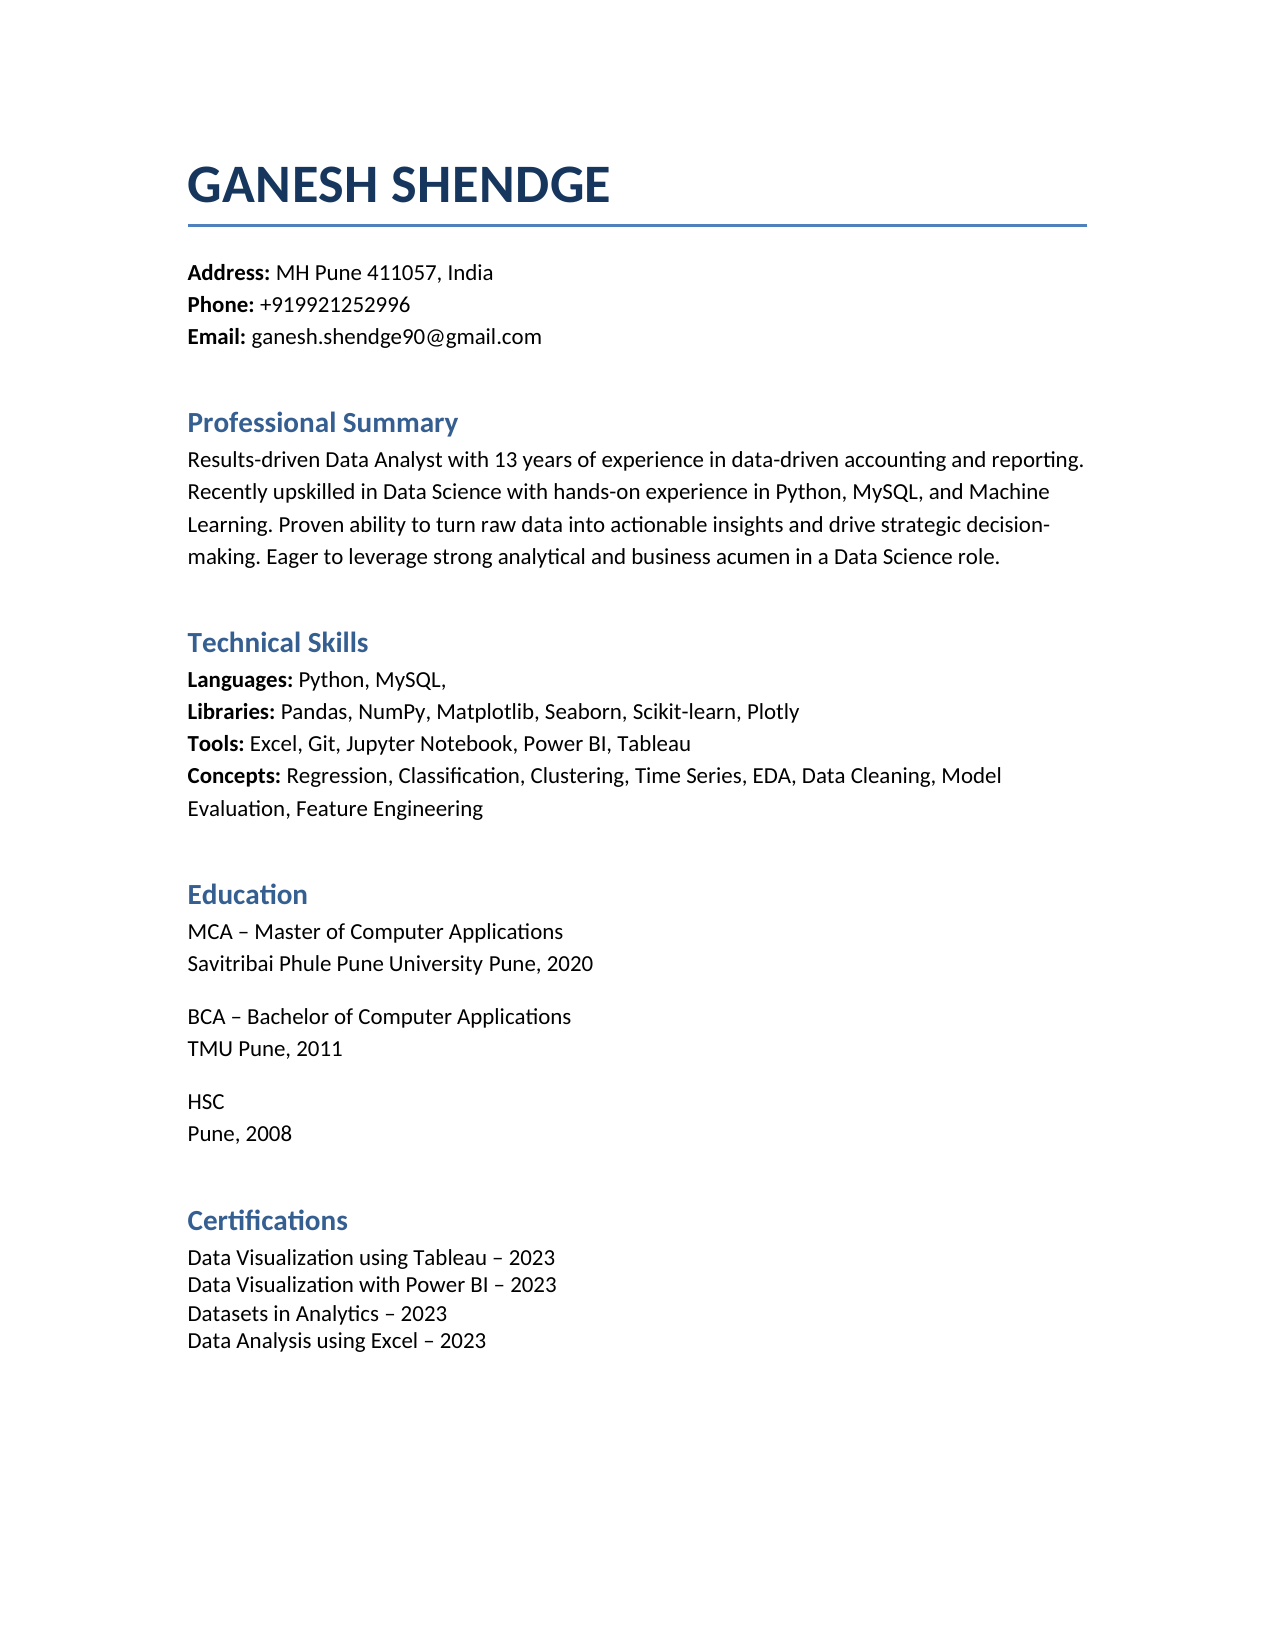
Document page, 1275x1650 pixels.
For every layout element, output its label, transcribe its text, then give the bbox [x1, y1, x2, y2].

text Email: ganesh.shendge90@gmail.com [187, 322, 1087, 350]
text BCA – Bachelor of Computer Applications TMU Pune, 2011 [187, 1002, 1087, 1062]
subtitle Technical Skills [187, 624, 1087, 660]
text MCA – Master of Computer Applications Savitribai Phule Pune University Pune, 2020 [187, 917, 1087, 977]
text HSC Pune, 2008 [187, 1087, 1087, 1147]
text Data Visualization with Power BI – 2023 [187, 1271, 1087, 1299]
text Results-driven Data Analyst with 13 years of experience in data-driven accounting and reporting. Recently upskilled in Data Science with hands-on experience in Python, MySQL, and Machine Learning. Proven ability to turn raw data into actionable insights and drive strategic decision-making. Eager to leverage strong analytical and business acumen in a Data Science role. [187, 445, 1087, 570]
text Address: MH Pune 411057, India [187, 258, 1087, 286]
text Datasets in Analytics – 2023 [187, 1299, 1087, 1327]
text Languages: Python, MySQL, Libraries: Pandas, NumPy, Matplotlib, Seaborn, Scikit-learn, Plotly Tools: Excel, Git, Jupyter Notebook, Power BI, Tableau Concepts: Regression, Classification, Clustering, Time Series, EDA, Data Cleaning, Model Evaluation, Feature Engineering [187, 665, 1087, 822]
text Phone: +919921252996 [187, 290, 1087, 318]
text Data Visualization using Tableau – 2023 [187, 1243, 1087, 1271]
subtitle Professional Summary [187, 404, 1087, 440]
title GANESH SHENDGE [187, 150, 1087, 227]
subtitle Certifications [187, 1202, 1087, 1237]
subtitle Education [187, 876, 1087, 912]
text Data Analysis using Excel – 2023 [187, 1327, 1087, 1355]
